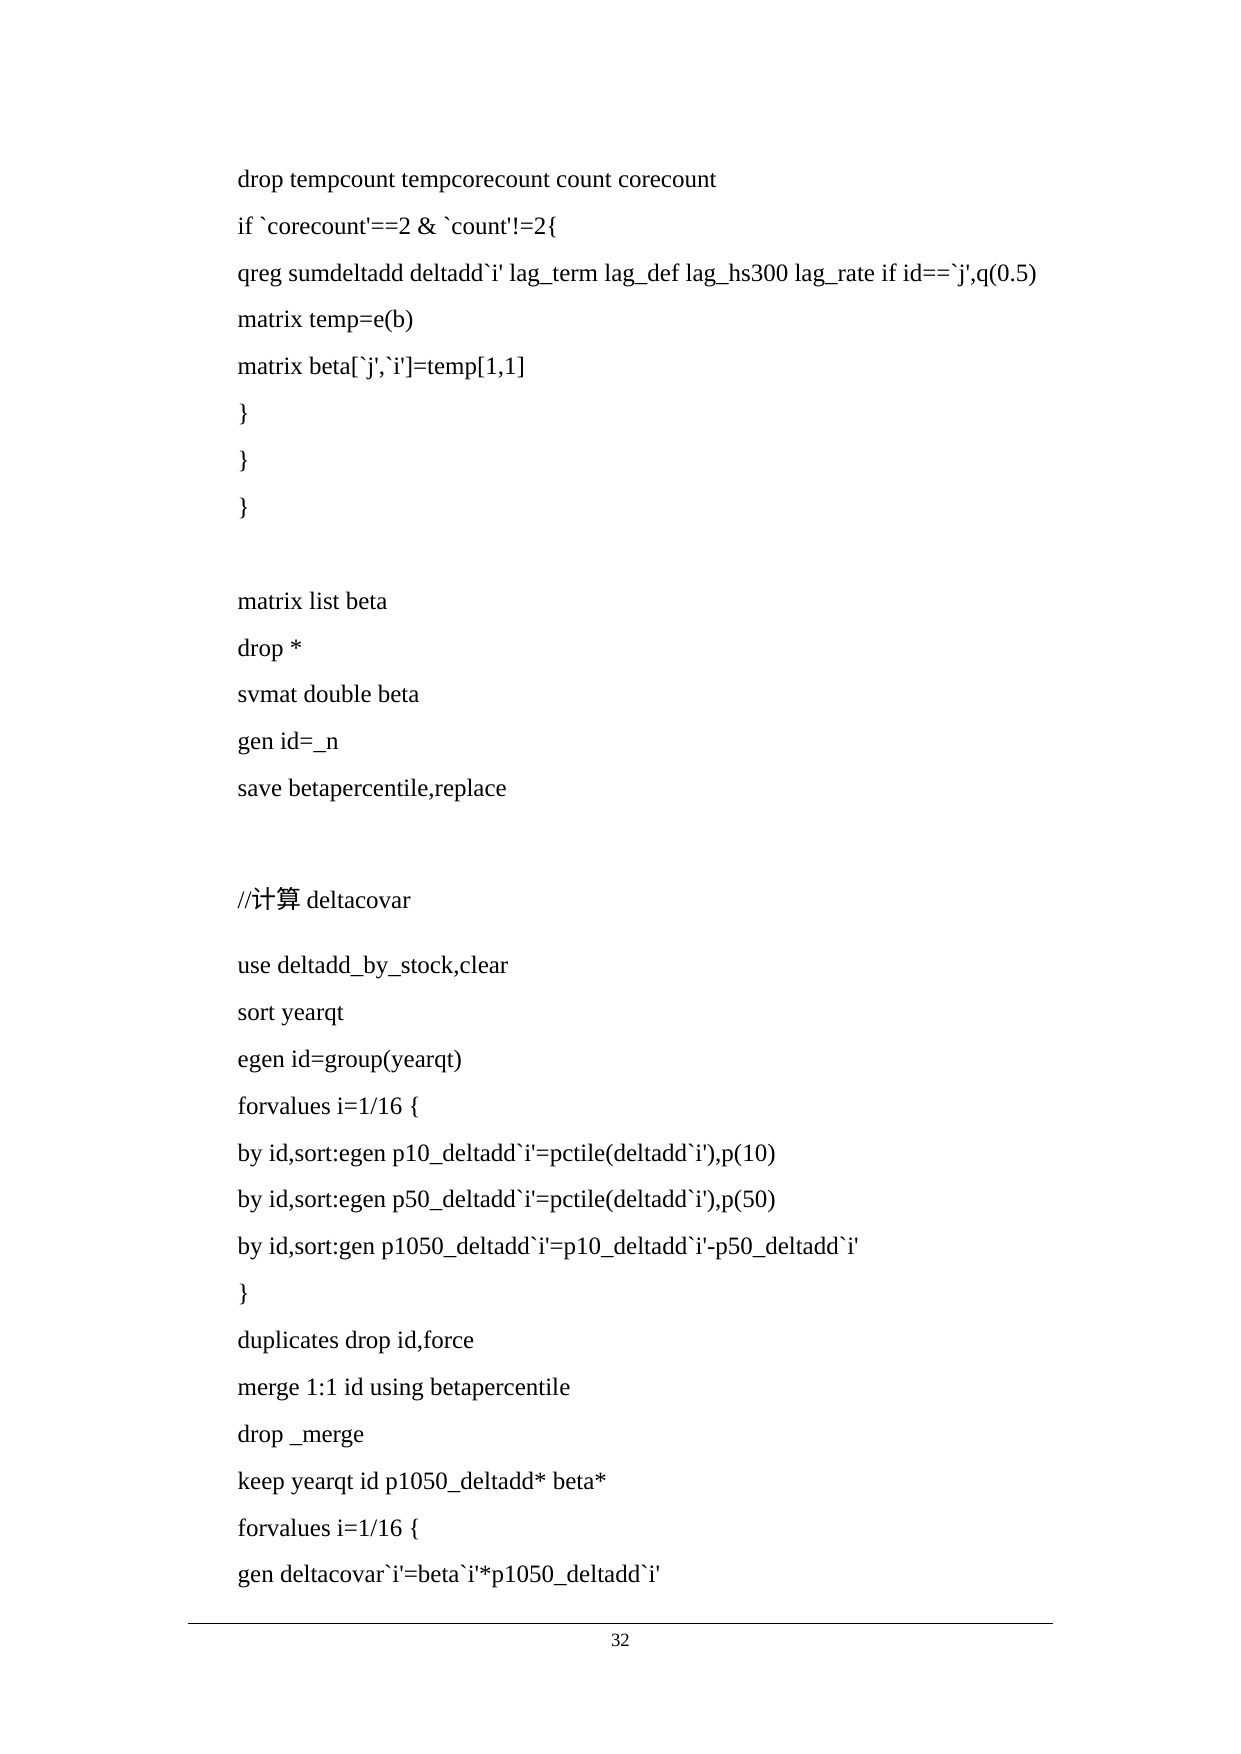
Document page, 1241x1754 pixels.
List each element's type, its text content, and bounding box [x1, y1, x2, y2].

text matrix temp=e(b) [187, 303, 1053, 335]
text forvalues i=1/16 { [187, 1511, 1053, 1543]
text forvalues i=1/16 { [187, 1089, 1053, 1121]
text drop _merge [187, 1417, 1053, 1449]
text matrix beta[`j',`i']=temp[1,1] [187, 349, 1053, 382]
text keep yearqt id p1050_deltadd* beta* [187, 1464, 1053, 1496]
text by id,sort:gen p1050_deltadd`i'=p10_deltadd`i'-p50_deltadd`i' [187, 1229, 1053, 1262]
text merge 1:1 id using betapercentile [187, 1370, 1053, 1403]
text save betapercentile,replace [187, 771, 1053, 804]
text egen id=group(yearqt) [187, 1042, 1053, 1074]
text duplicates drop id,force [187, 1323, 1053, 1356]
text if `corecount'==2 & `count'!=2{ [187, 209, 1053, 241]
text } [187, 396, 1053, 429]
text //计算deltacovar [187, 865, 1053, 930]
text drop * [187, 631, 1053, 663]
text qreg sumdeltadd deltadd`i' lag_term lag_def lag_hs300 lag_rate if id==`j',q(0.5) [187, 256, 1053, 288]
text by id,sort:egen p10_deltadd`i'=pctile(deltadd`i'),p(10) [187, 1136, 1053, 1168]
text drop tempcount tempcorecount count corecount [187, 162, 1053, 194]
text by id,sort:egen p50_deltadd`i'=pctile(deltadd`i'),p(50) [187, 1183, 1053, 1215]
text sort yearqt [187, 995, 1053, 1028]
text use deltadd_by_stock,clear [187, 948, 1053, 981]
text matrix list beta [187, 584, 1053, 616]
text svmat double beta [187, 678, 1053, 710]
text } [187, 490, 1053, 523]
text } [187, 1276, 1053, 1309]
text gen id=_n [187, 724, 1053, 757]
text gen deltacovar`i'=beta`i'*p1050_deltadd`i' [187, 1558, 1053, 1590]
text } [187, 443, 1053, 476]
